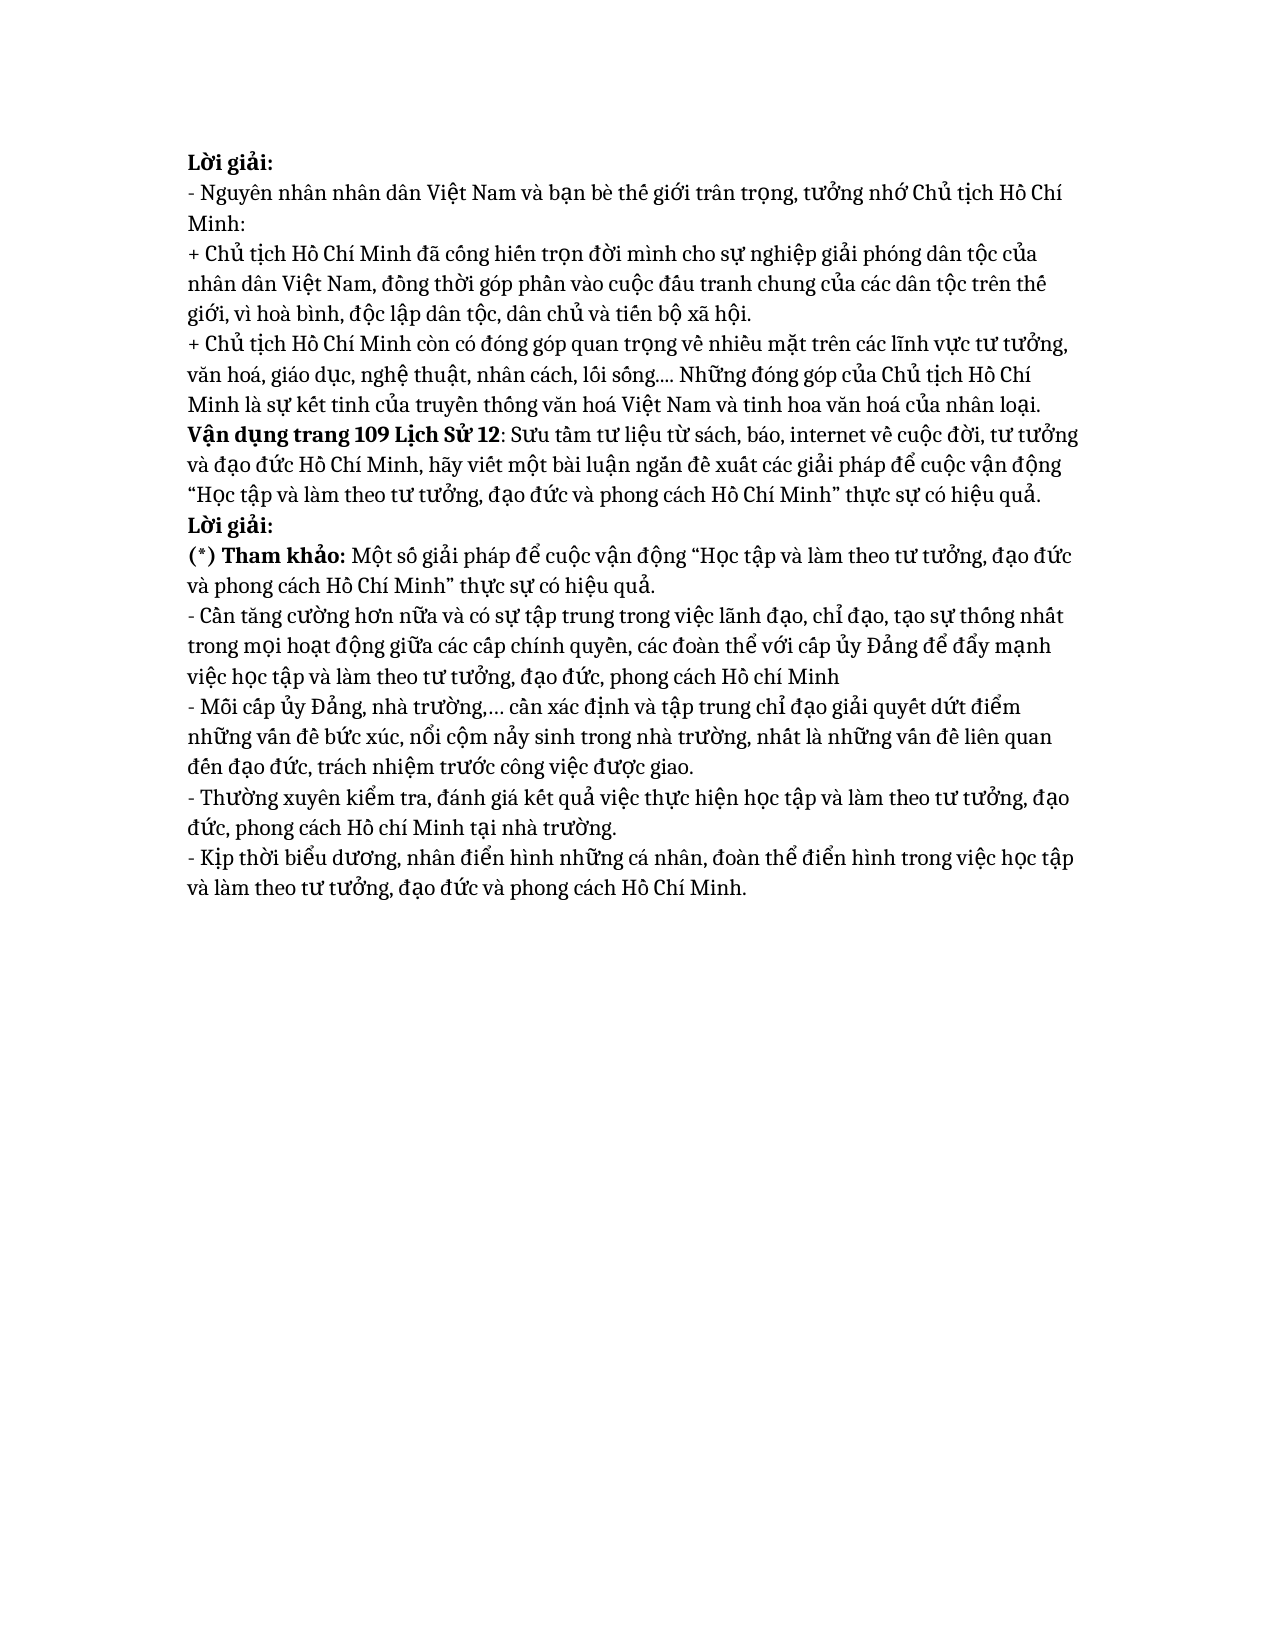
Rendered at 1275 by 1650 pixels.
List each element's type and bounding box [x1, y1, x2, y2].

text [187, 150, 1087, 932]
